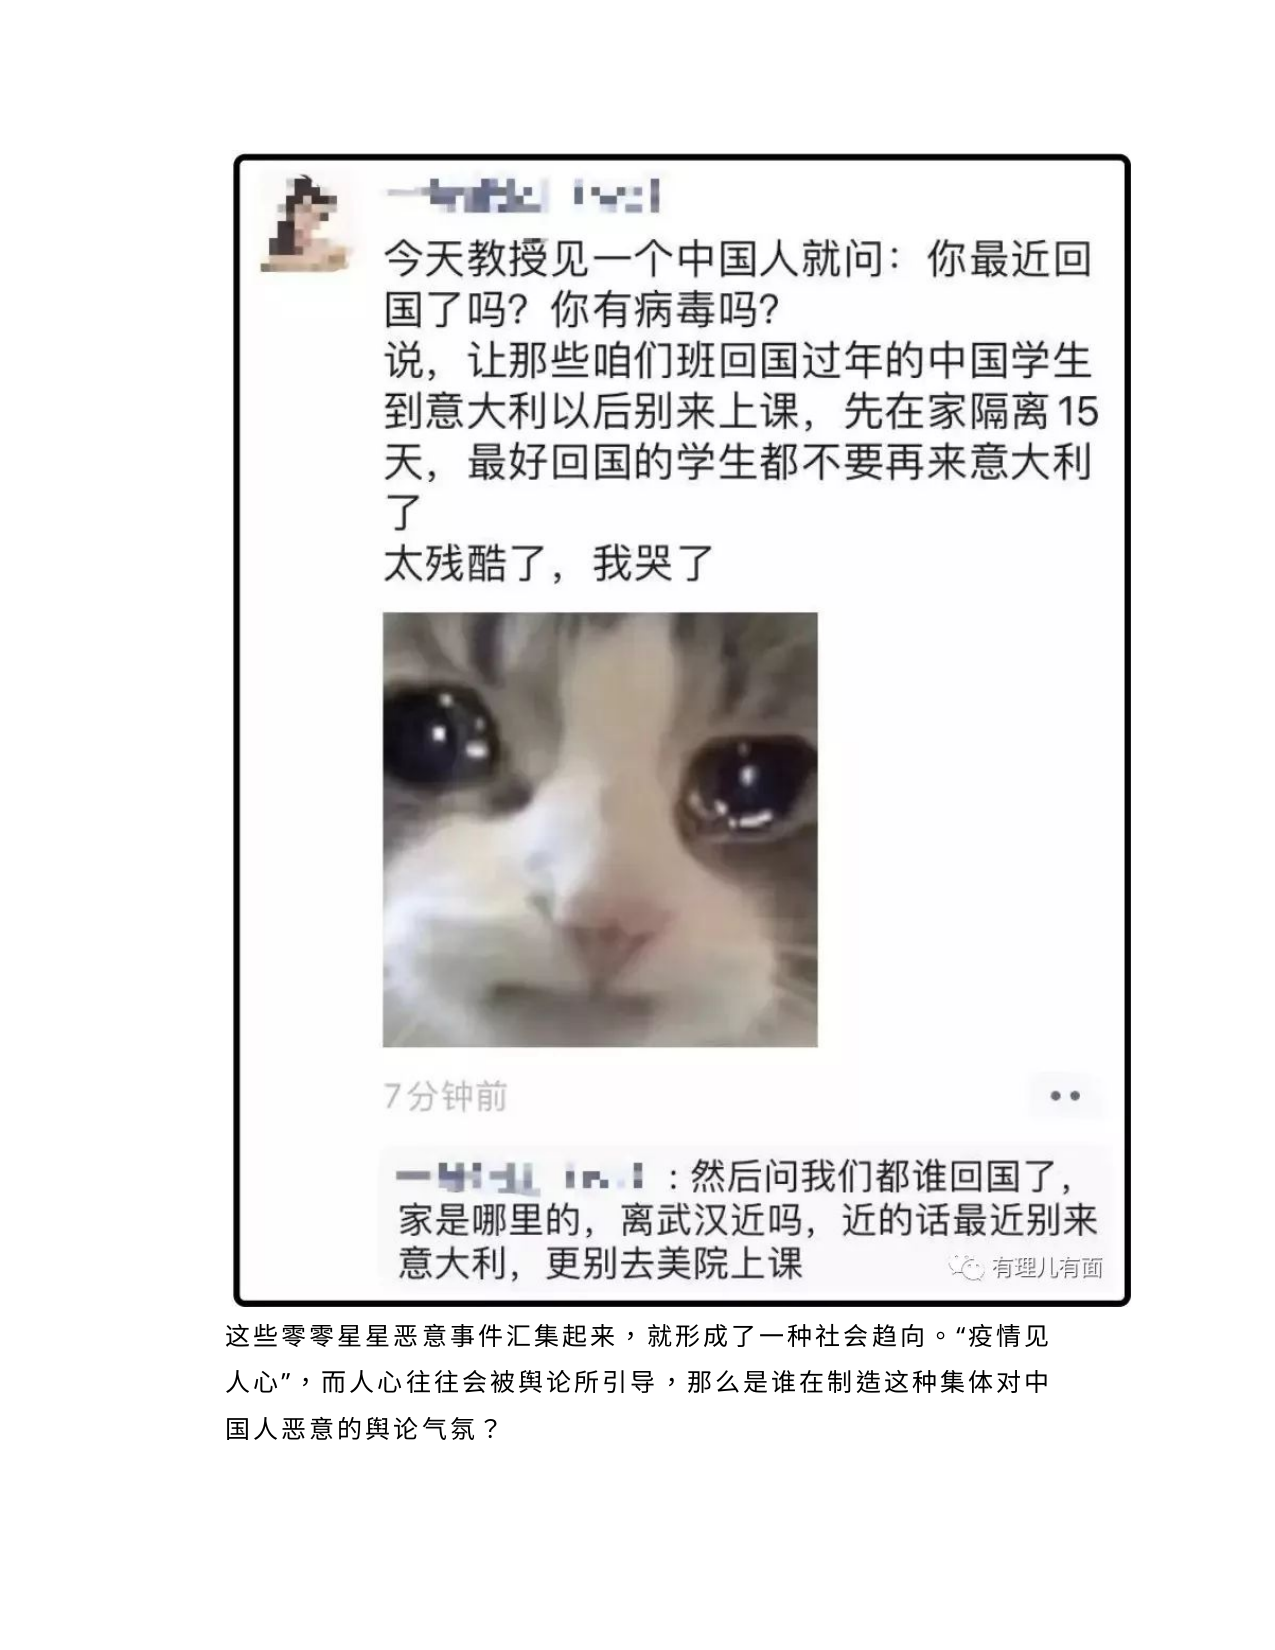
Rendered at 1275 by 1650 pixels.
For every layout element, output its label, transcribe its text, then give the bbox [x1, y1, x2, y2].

picture [231, 150, 1132, 1307]
text 这些零零星星恶意事件汇集起来，就形成了一种社会趋向。“疫情见人心”，而人心往往会被舆论所引导，那么是谁在制造这种集体对中国人恶意的舆论气氛？ [225, 1306, 1050, 1446]
